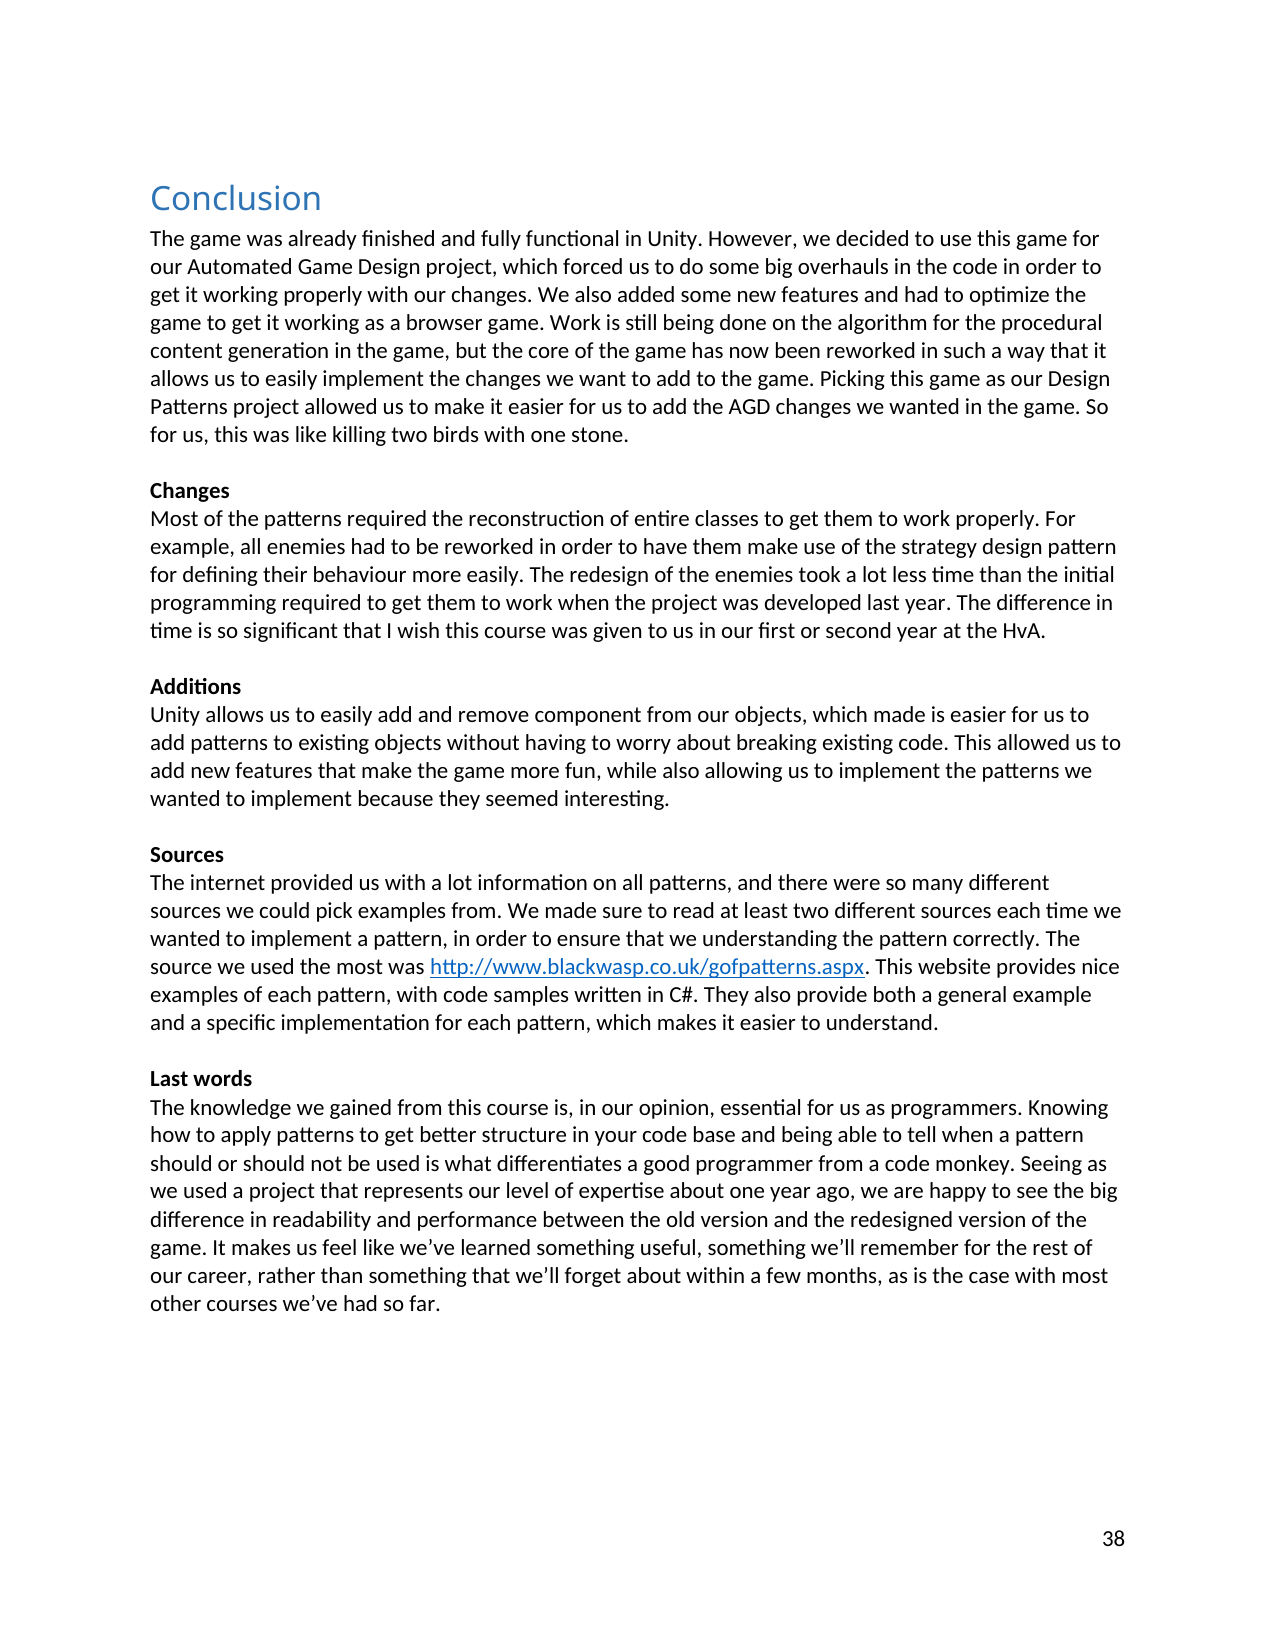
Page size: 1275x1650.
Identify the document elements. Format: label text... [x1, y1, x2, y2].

text Sources [150, 840, 1125, 868]
text The knowledge we gained from this course is, in our opinion, essential for us as programmers. Knowing how to apply patterns to get better structure in your code base and being able to tell when a pattern should or should not be used is what differentiates a good programmer from a code monkey. Seeing as we used a project that represents our level of expertise about one year ago, we are happy to see the big difference in readability and performance between the old version and the redesigned version of the game. It makes us feel like we’ve learned something useful, something we’ll remember for the rest of our career, rather than something that we’ll forget about within a few months, as is the case with most other courses we’ve had so far. [150, 1093, 1125, 1317]
subtitle Conclusion [150, 175, 1125, 220]
text Last words [150, 1064, 1125, 1093]
text Additions [150, 672, 1125, 700]
text The game was already finished and fully functional in Unity. However, we decided to use this game for our Automated Game Design project, which forced us to do some big overhauls in the code in order to get it working properly with our changes. We also added some new features and had to optimize the game to get it working as a browser game. Work is still being done on the algorithm for the procedural content generation in the game, but the core of the game has now been reworked in such a way that it allows us to easily implement the changes we want to add to the game. Picking this game as our Design Patterns project allowed us to make it easier for us to add the AGD changes we wanted in the game. So for us, this was like killing two birds with one stone. [150, 224, 1125, 448]
text Most of the patterns required the reconstruction of entire classes to get them to work properly. For example, all enemies had to be reworked in order to have them make use of the strategy design pattern for defining their behaviour more easily. The redesign of the enemies took a lot less time than the initial programming required to get them to work when the project was developed last year. The difference in time is so significant that I wish this course was given to us in our first or second year at the HvA. [150, 504, 1125, 644]
text Unity allows us to easily add and remove component from our objects, which made is easier for us to add patterns to existing objects without having to worry about breaking existing code. This allowed us to add new features that make the game more fun, while also allowing us to implement the patterns we wanted to implement because they seemed interesting. [150, 700, 1125, 812]
text The internet provided us with a lot information on all patterns, and there were so many different sources we could pick examples from. We made sure to read at least two different sources each time we wanted to implement a pattern, in order to ensure that we understanding the pattern correctly. The source we used the most was http://www.blackwasp.co.uk/gofpatterns.aspx. This website provides nice examples of each pattern, with code samples written in C#. They also provide both a general example and a specific implementation for each pattern, which makes it easier to understand. [150, 868, 1125, 1037]
text Changes [150, 476, 1125, 504]
